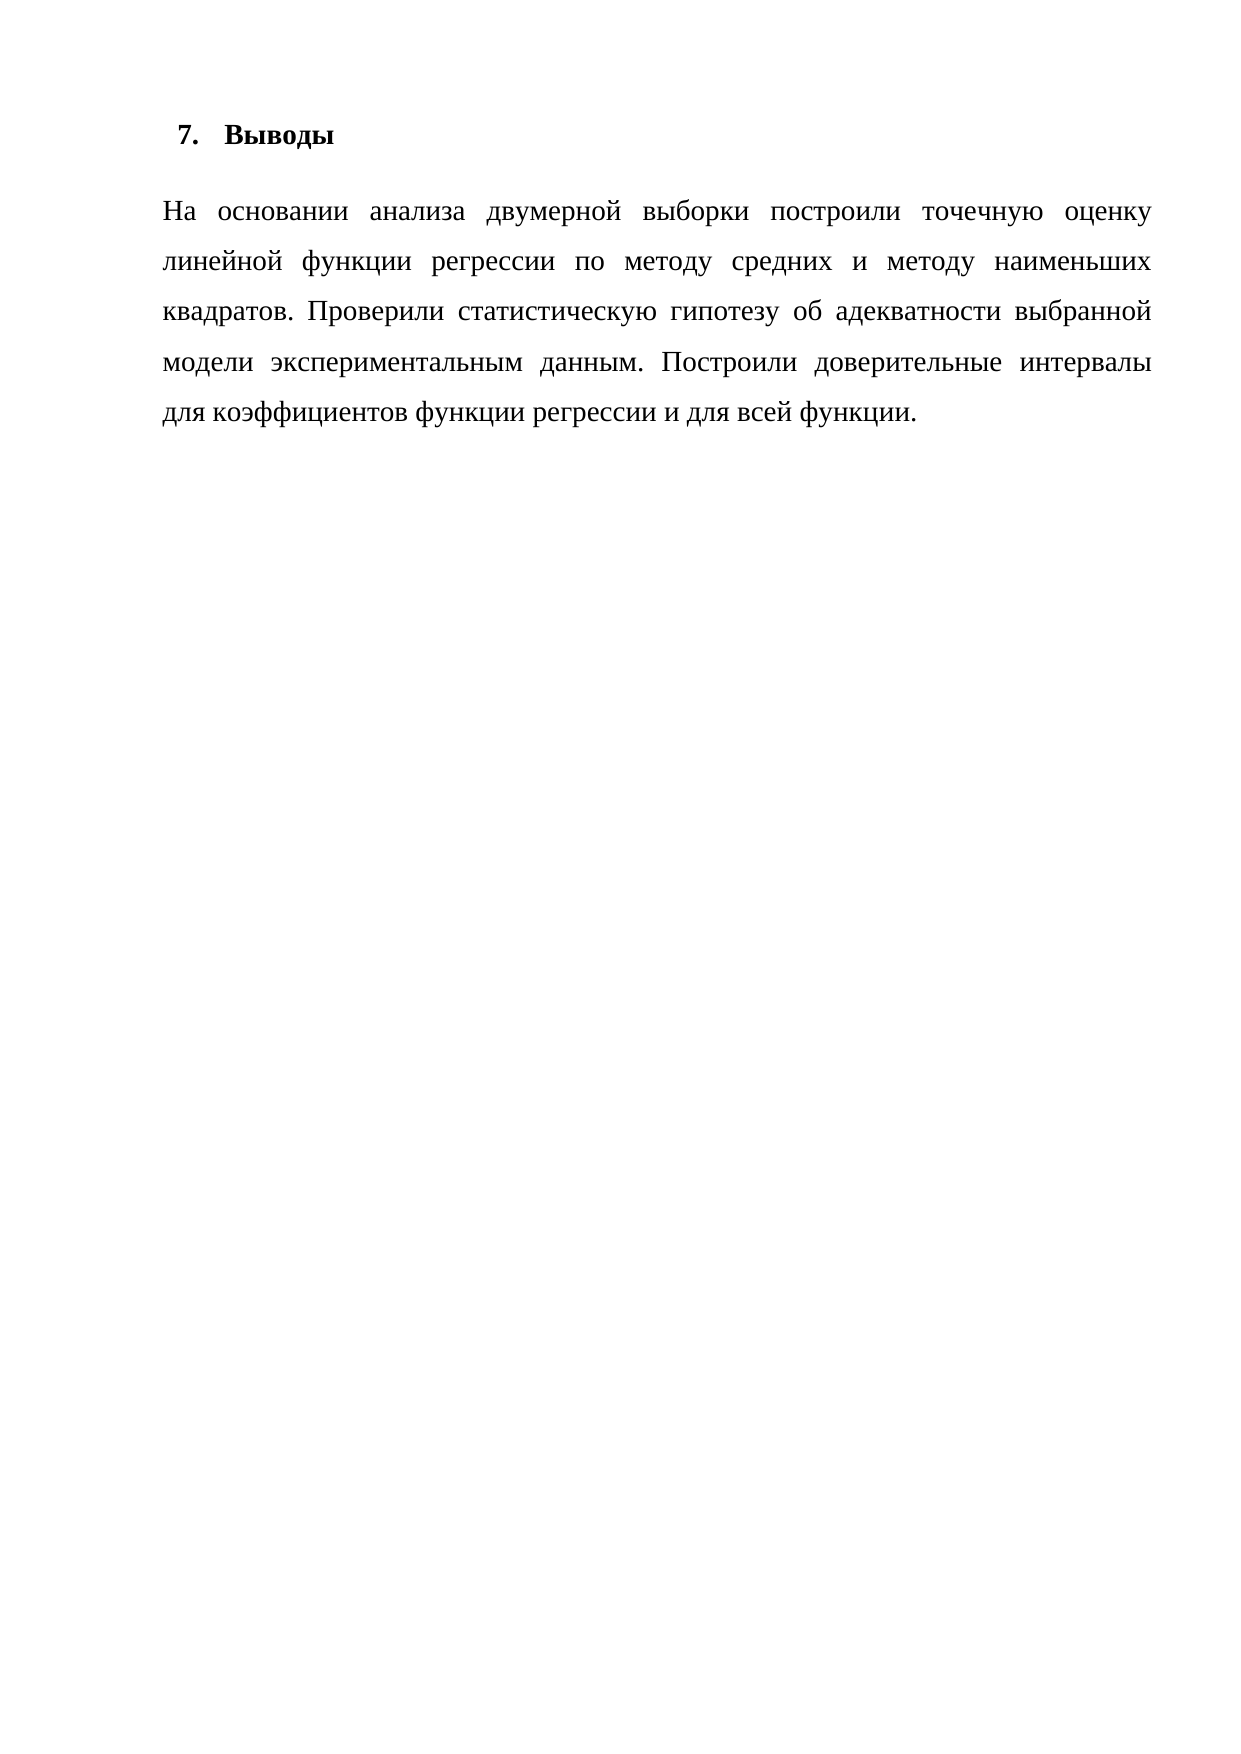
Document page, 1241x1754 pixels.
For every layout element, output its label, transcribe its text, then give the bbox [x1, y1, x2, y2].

subtitle Выводы [177, 117, 1188, 151]
text На основании анализа двумерной выборки построили точечную оценку линейной функции регрессии по методу средних и методу наименьших квадратов. Проверили статистическую гипотезу об адекватности выбранной модели экспериментальным данным. Построили доверительные интервалы для коэффициентов функции регрессии и для всей функции. [162, 193, 1152, 427]
